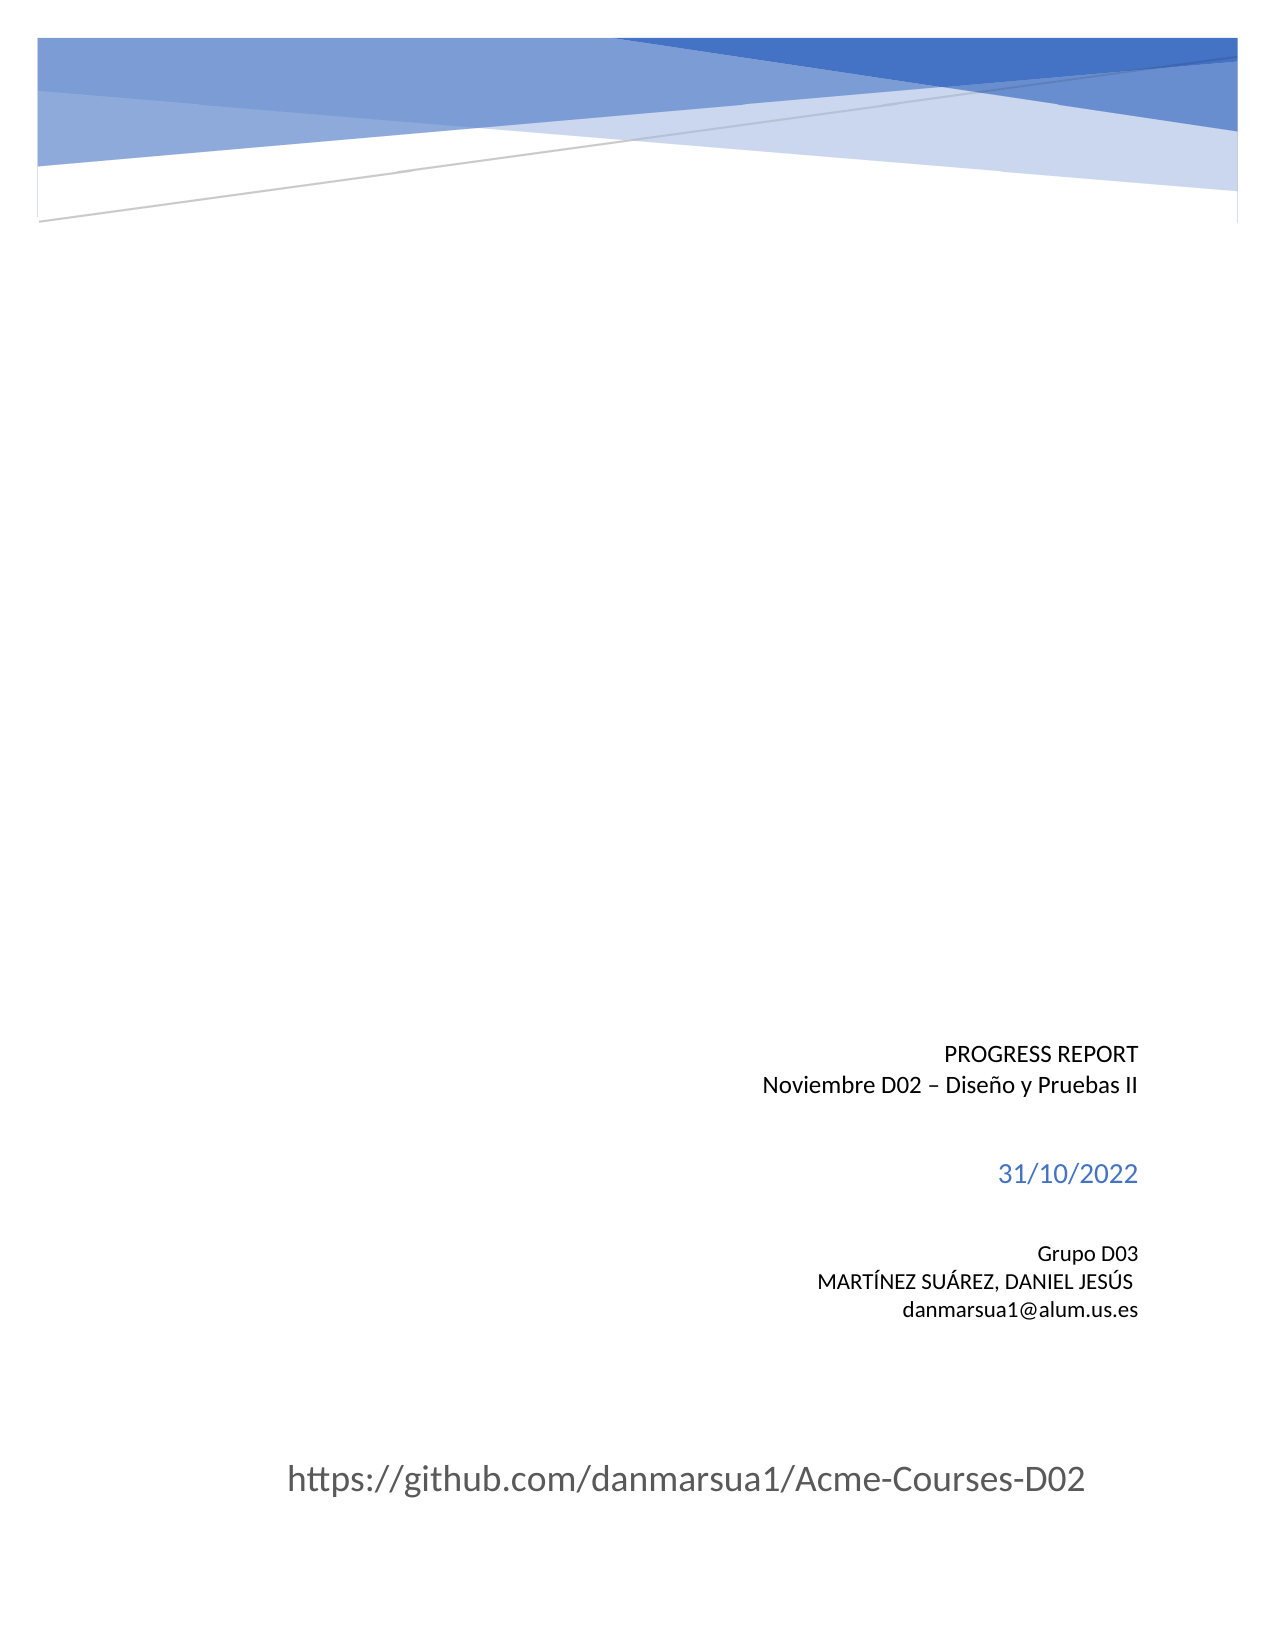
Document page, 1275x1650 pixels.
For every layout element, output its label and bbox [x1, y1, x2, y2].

picture [37, 37, 1238, 238]
